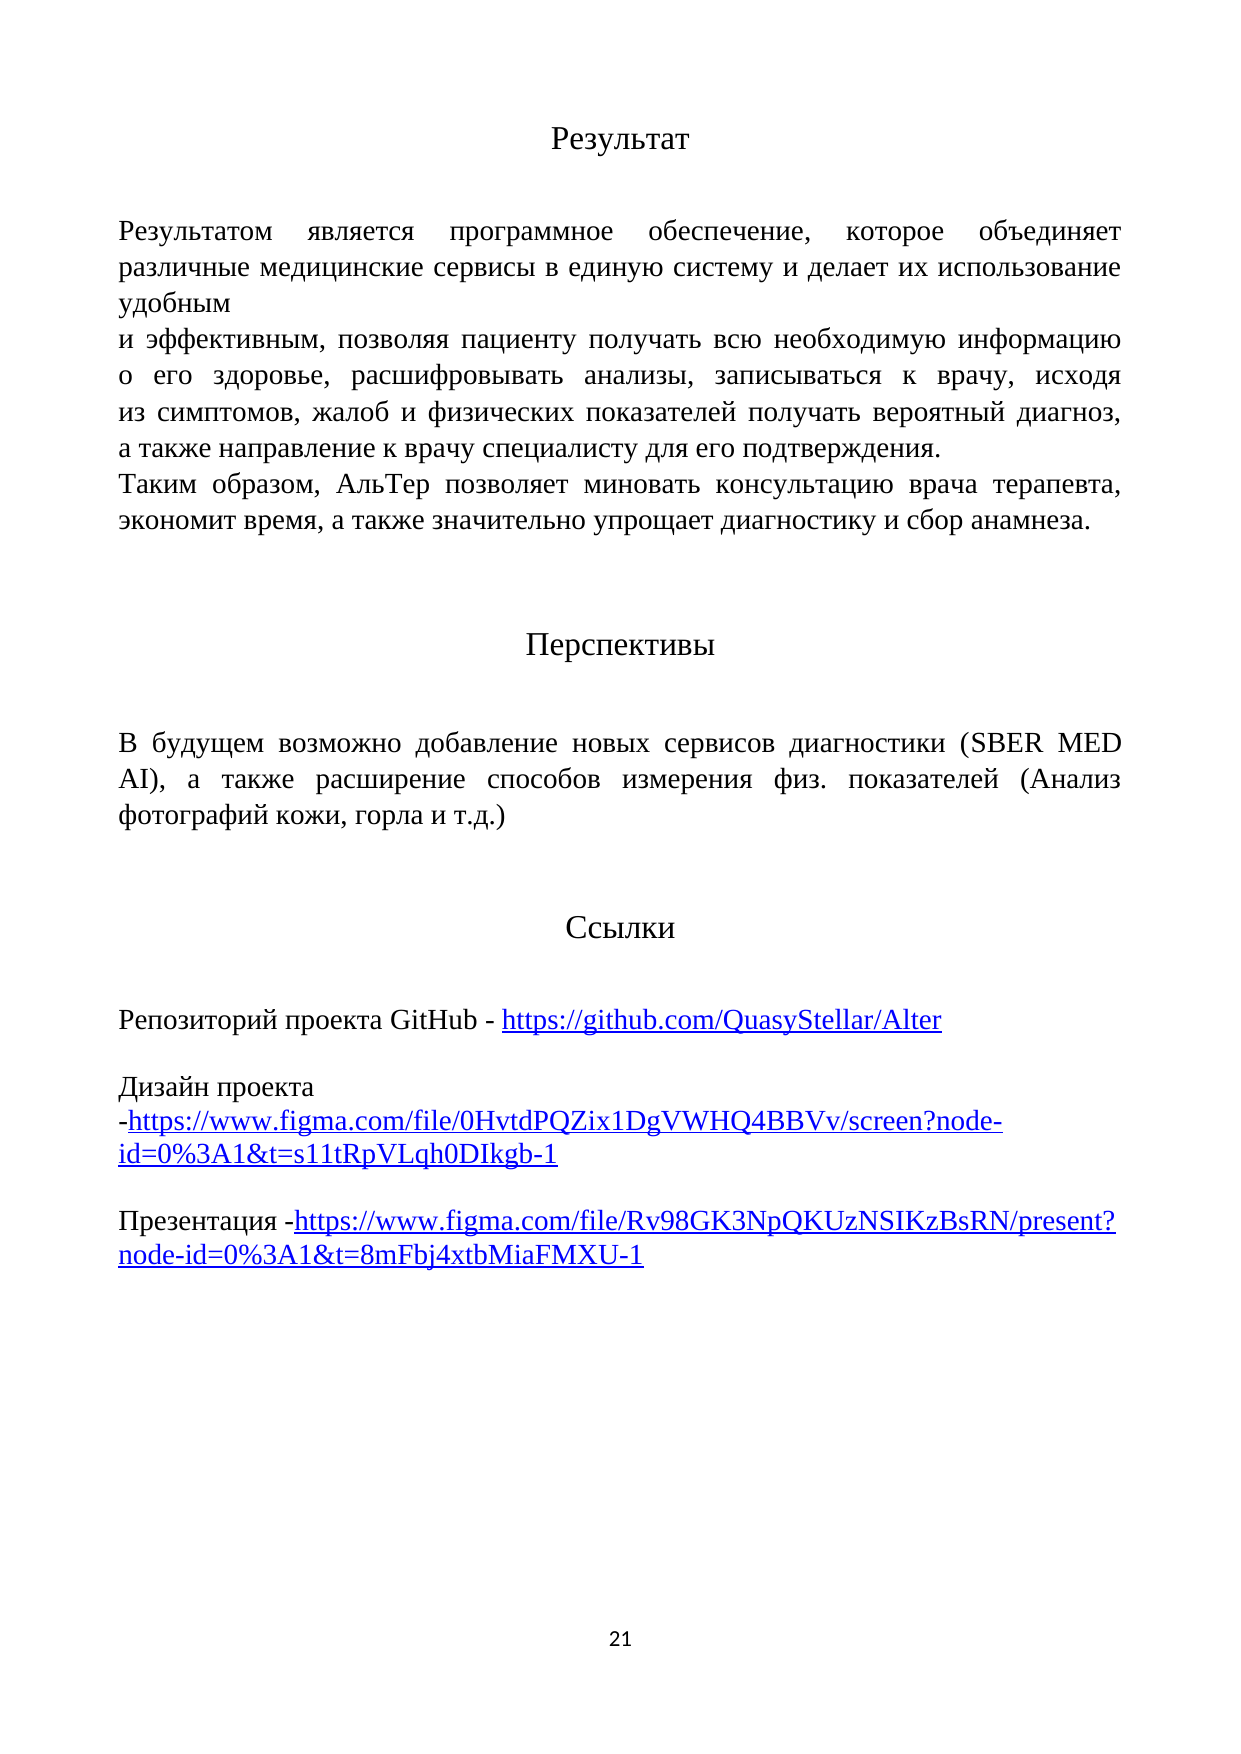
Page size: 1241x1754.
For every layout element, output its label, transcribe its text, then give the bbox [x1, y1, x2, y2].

subtitle Ссылки [118, 907, 1122, 946]
text Презентация -https://www.figma.com/file/Rv98GK3NpQKUzNSIKzBsRN/present?node-id=0%3A1&t=8mFbj4xtbMiaFMXU-1 [118, 1203, 1122, 1270]
text Репозиторий проекта GitHub - https://github.com/QuasyStellar/Alter [118, 1002, 1122, 1036]
subtitle Результат [118, 118, 1122, 156]
text В будущем возможно добавление новых сервисов диагностики (SBER MED AI), а также расширение способов измерения физ. показателей (Анализ фотографий кожи, горла и т.д.) [118, 725, 1122, 831]
text Таким образом, АльТер позволяет миновать консультацию врача терапевта, экономит время, а также значительно упрощает диагностику и сбор анамнеза. [118, 466, 1122, 536]
text Результатом является программное обеспечение, которое объединяет различные медицинские сервисы в единую систему и делает их использование удобным и эффективным, позволяя пациенту получать всю необходимую информацию о его здоровье, расшифровывать анализы, записываться к врачу, исходя из симптомов, жалоб и физических показателей получать вероятный диагноз, а также направление к врачу специалисту для его подтверждения. [118, 213, 1122, 463]
text Дизайн проекта -https://www.figma.com/file/0HvtdPQZix1DgVWHQ4BBVv/screen?node-id=0%3A1&t=s11tRpVLqh0DIkgb-1 [118, 1069, 1122, 1170]
subtitle Перспективы [118, 624, 1122, 663]
